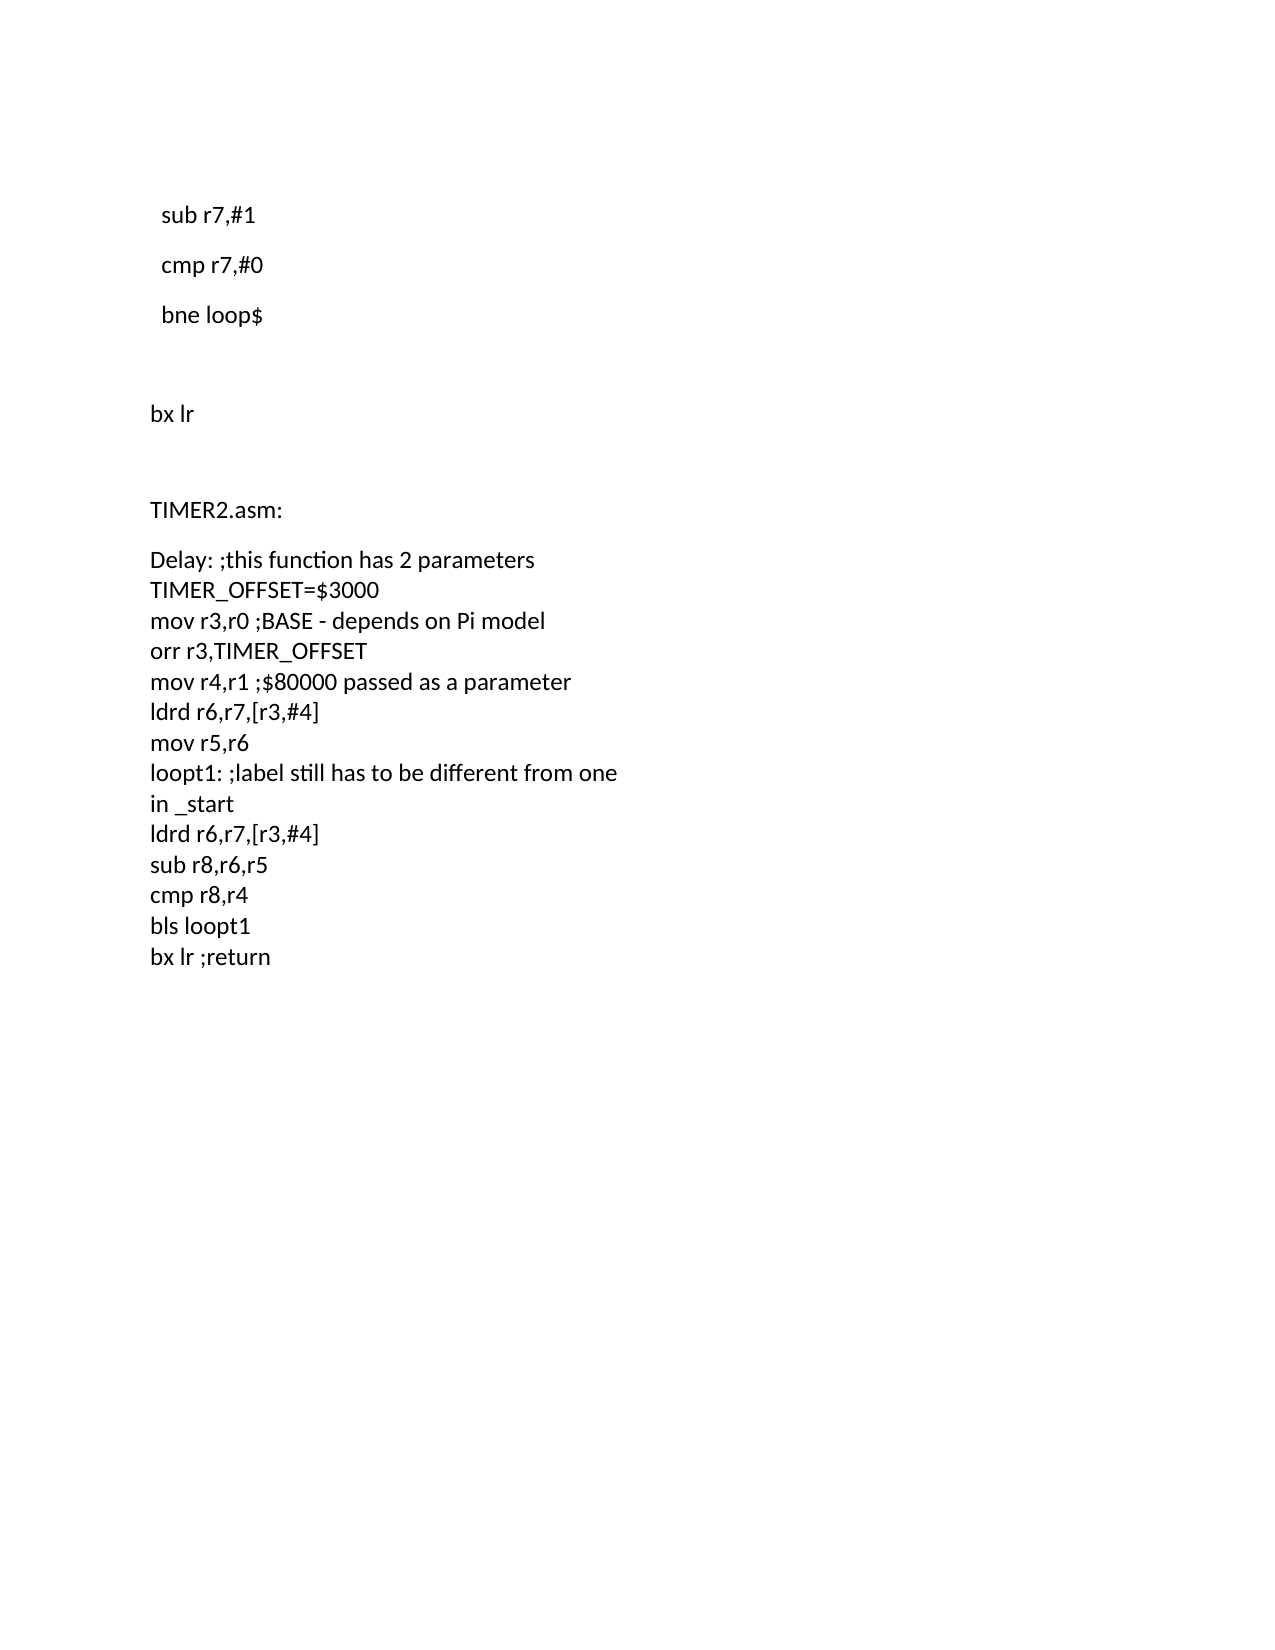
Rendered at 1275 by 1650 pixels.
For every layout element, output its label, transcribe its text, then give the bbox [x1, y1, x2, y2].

text bx lr [150, 398, 1125, 428]
text loopt1: ;label still has to be different from one [150, 758, 1125, 788]
text Delay: ;this function has 2 parameters [150, 544, 1125, 574]
text mov r3,r0 ;BASE - depends on Pi model [150, 605, 1125, 636]
text sub r7,#1 [150, 199, 1125, 230]
text orr r3,TIMER_OFFSET [150, 636, 1125, 666]
text TIMER_OFFSET=$3000 [150, 574, 1125, 605]
text cmp r7,#0 [150, 249, 1125, 280]
text in _start [150, 788, 1125, 819]
text mov r4,r1 ;$80000 passed as a parameter [150, 666, 1125, 697]
text bne loop$ [150, 299, 1125, 329]
text ldrd r6,r7,[r3,#4] [150, 697, 1125, 727]
text cmp r8,r4 [150, 880, 1125, 910]
text sub r8,r6,r5 [150, 849, 1125, 880]
text TIMER2.asm: [150, 494, 1125, 525]
text bls loopt1 [150, 910, 1125, 941]
text mov r5,r6 [150, 727, 1125, 758]
text bx lr ;return [150, 941, 1125, 971]
text ldrd r6,r7,[r3,#4] [150, 819, 1125, 849]
